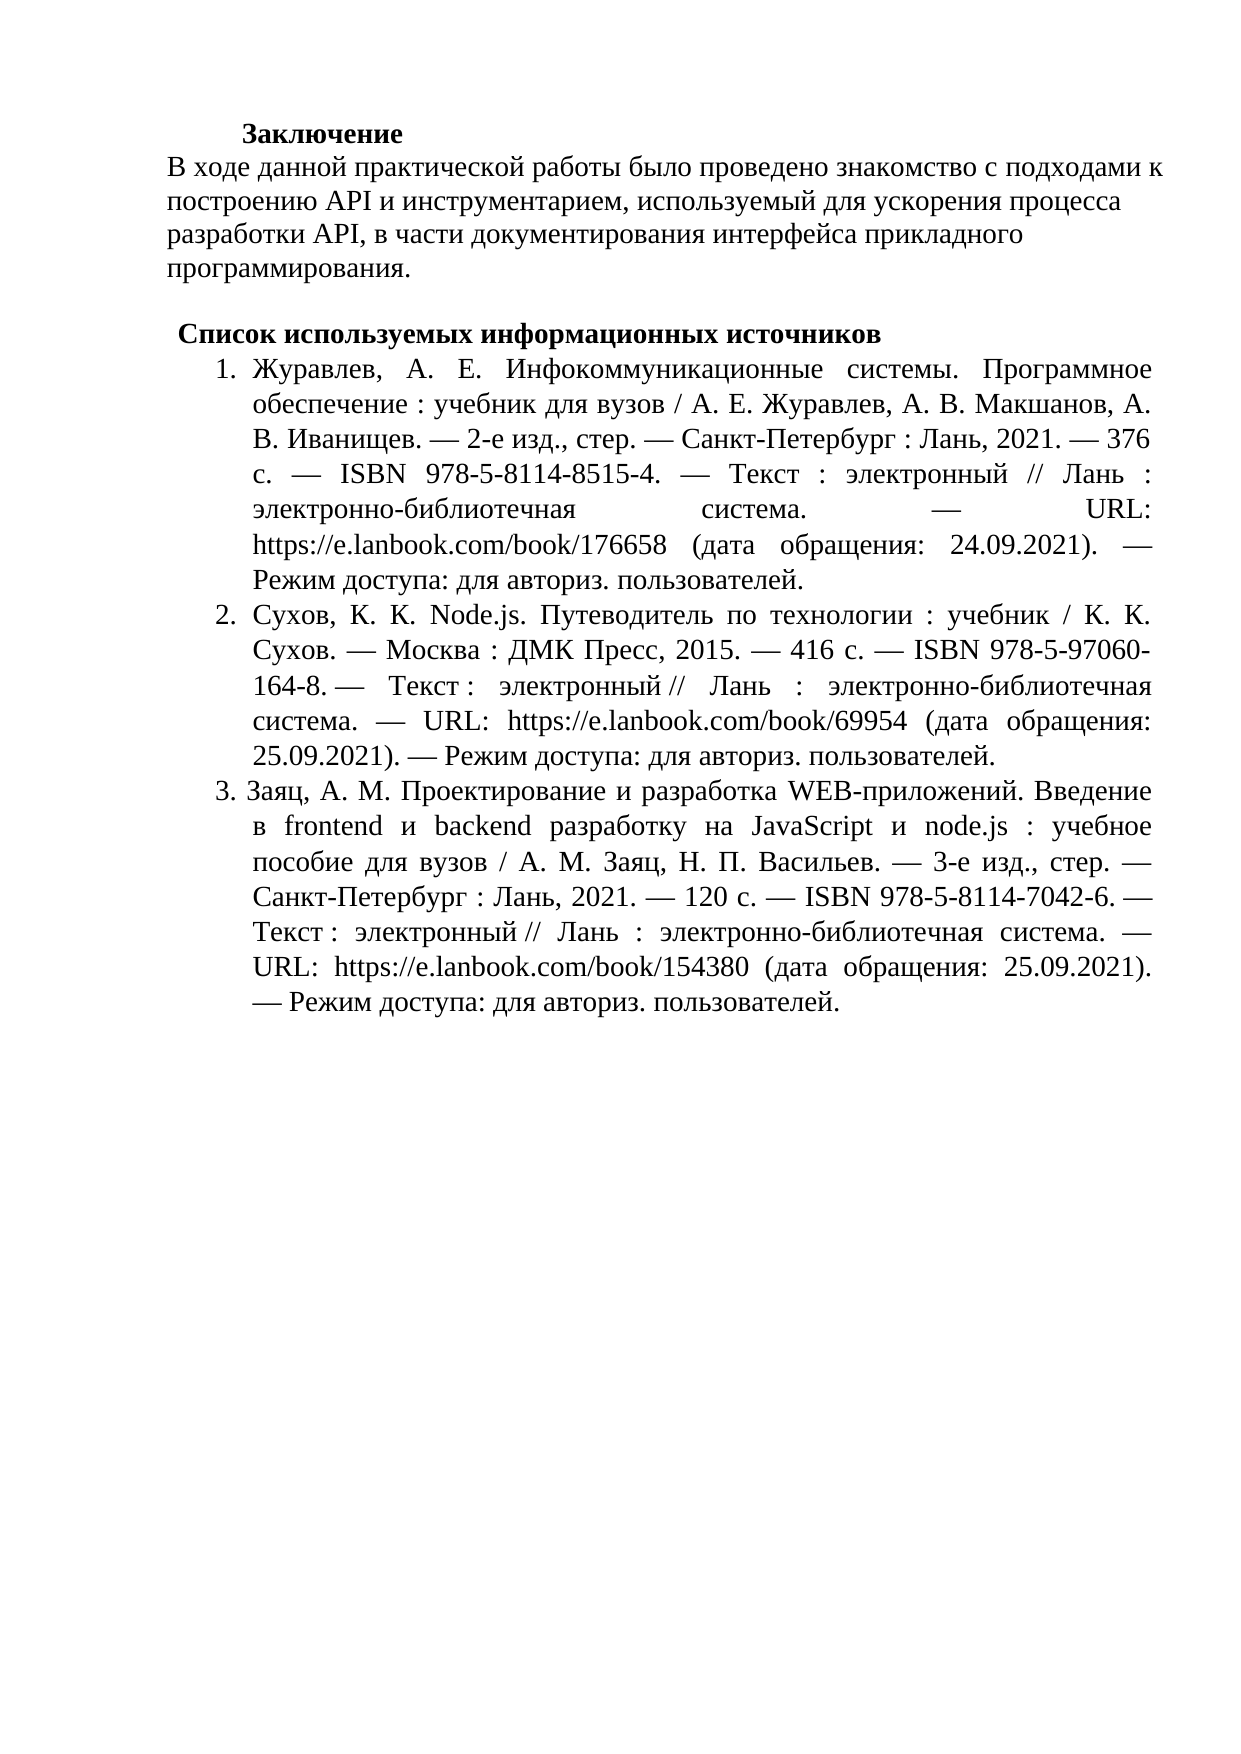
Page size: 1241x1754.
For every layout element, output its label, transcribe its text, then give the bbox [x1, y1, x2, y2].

subtitle Заключение [167, 116, 1240, 149]
text 1. Журавлев, А. Е. Инфокоммуникационные системы. Программное обеспечение : учебник для вузов / А. Е. Журавлев, А. В. Макшанов, А. В. Иванищев. — 2-е изд., стер. — Санкт-Петербург : Лань, 2021. — 376 с. — ISBN 978-5-8114-8515-4. — Текст : электронный // Лань : электронно-библиотечная система. — URL: https://e.lanbook.com/book/176658 (дата обращения: 24.09.2021). — Режим доступа: для авториз. пользователей. [215, 351, 1152, 596]
text В ходе данной практической работы было проведено знакомство с подходами к построению API и инструментарием, используемый для ускорения процесса разработки API, в части документирования интерфейса прикладного программирования. [167, 149, 1240, 284]
subtitle Список используемых информационных источников [177, 317, 1240, 351]
text 3. Заяц, А. М. Проектирование и разработка WEB-приложений. Введение в frontend и backend разработку на JavaScript и node.js : учебное пособие для вузов / А. М. Заяц, Н. П. Васильев. — 3-е изд., стер. — Санкт-Петербург : Лань, 2021. — 120 с. — ISBN 978-5-8114-7042-6. — Текст : электронный // Лань : электронно-библиотечная система. — URL: https://e.lanbook.com/book/154380 (дата обращения: 25.09.2021). — Режим доступа: для авториз. пользователей. [215, 773, 1152, 1018]
text 2. Сухов, К. К. Node.js. Путеводитель по технологии : учебник / К. К. Сухов. — Москва : ДМК Пресс, 2015. — 416 с. — ISBN 978-5-97060-164-8. — Текст : электронный // Лань : электронно-библиотечная система. — URL: https://e.lanbook.com/book/69954 (дата обращения: 25.09.2021). — Режим доступа: для авториз. пользователей. [215, 597, 1152, 772]
